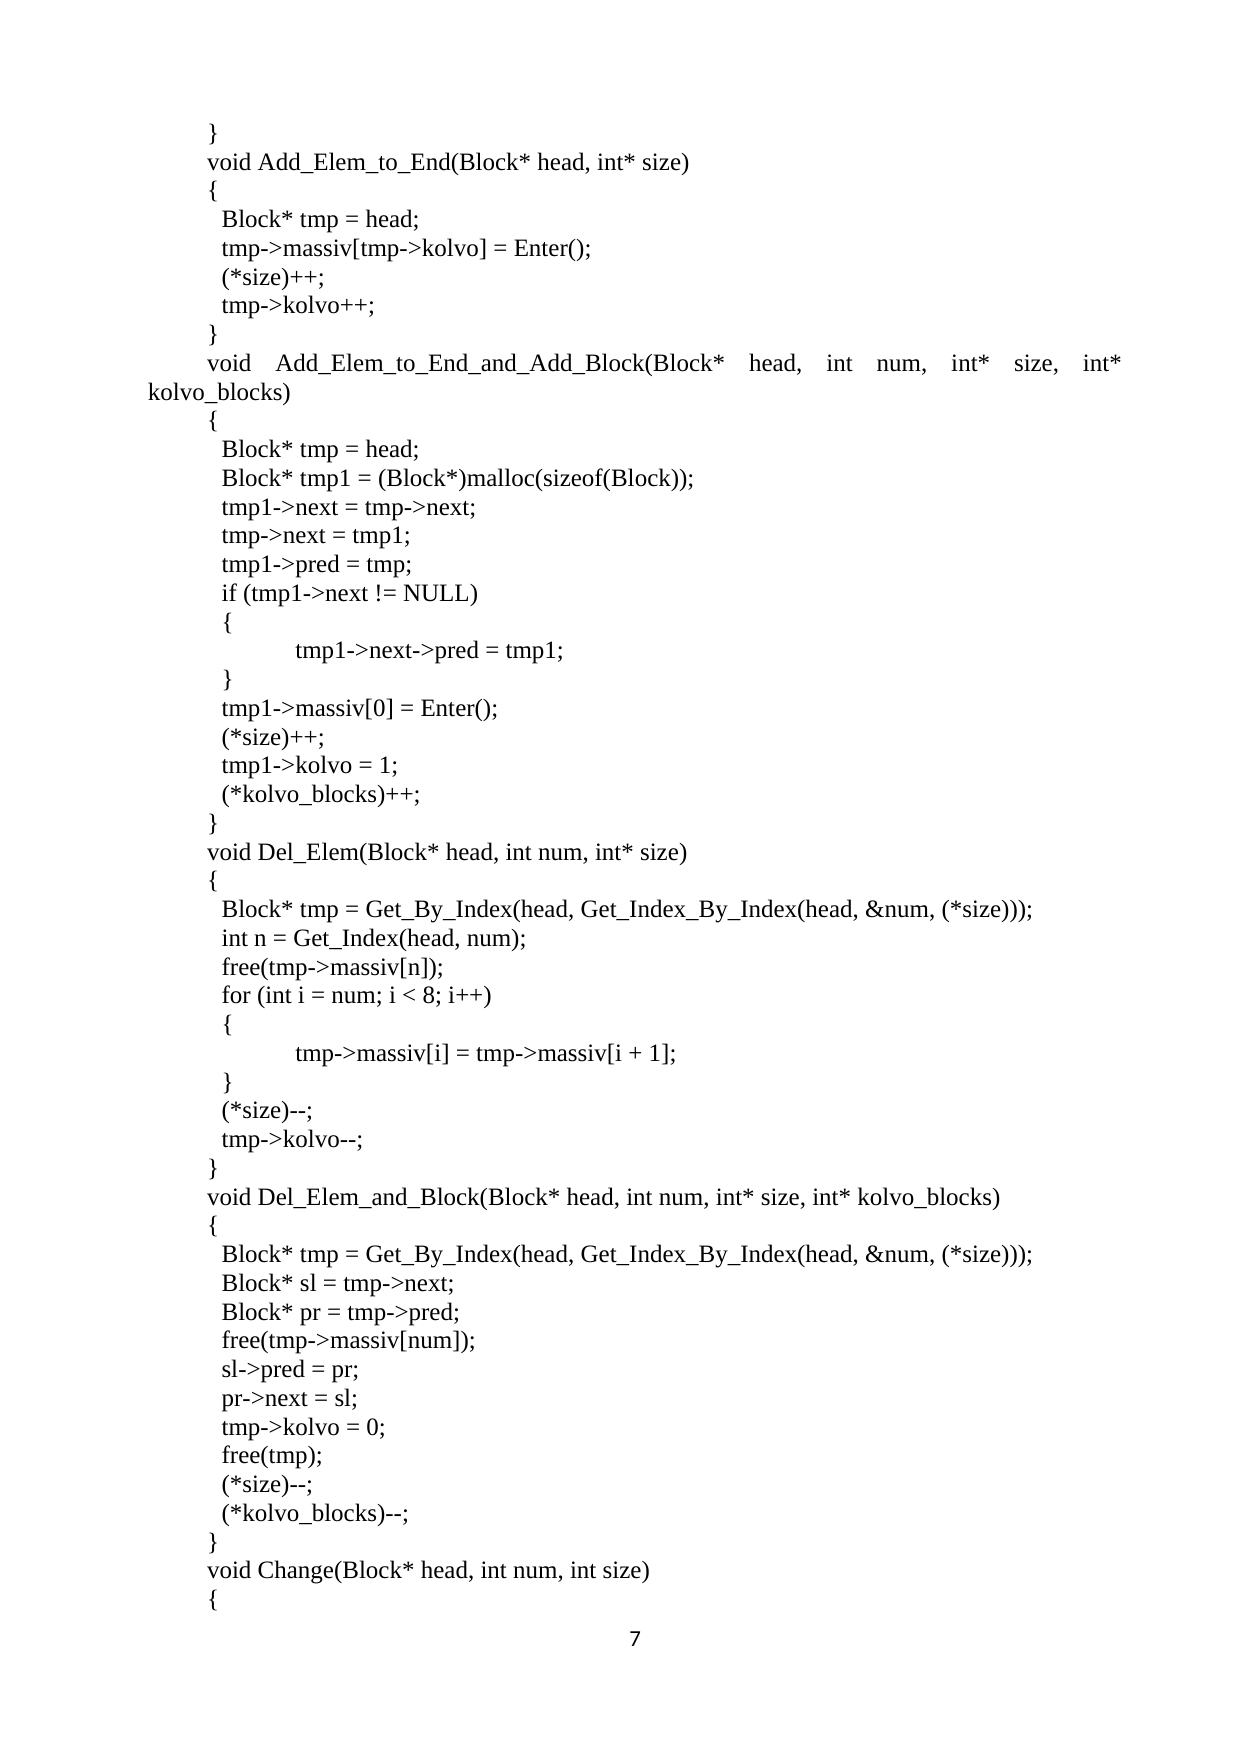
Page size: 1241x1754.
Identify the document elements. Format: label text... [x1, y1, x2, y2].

text void Add_Elem_to_End(Block* head, int* size) [148, 147, 1122, 176]
text Block* tmp = Get_By_Index(head, Get_Index_By_Index(head, &num, (*size))); [148, 894, 1122, 923]
text tmp1->next->pred = tmp1; [148, 636, 1122, 664]
text tmp->kolvo = 0; [148, 1412, 1122, 1441]
text { [148, 406, 1122, 434]
text free(tmp->massiv[num]); [148, 1326, 1122, 1354]
text pr->next = sl; [148, 1383, 1122, 1412]
text } [148, 1067, 1122, 1096]
text { [148, 607, 1122, 636]
text sl->pred = pr; [148, 1354, 1122, 1383]
text tmp1->kolvo = 1; [148, 751, 1122, 779]
text (*size)++; [148, 722, 1122, 751]
text Block* sl = tmp->next; [148, 1268, 1122, 1297]
text Block* tmp = head; [148, 434, 1122, 463]
text { [148, 1211, 1122, 1239]
text Block* tmp = head; [148, 204, 1122, 233]
text { [148, 1584, 1122, 1613]
text } [148, 808, 1122, 837]
text } [148, 1527, 1122, 1556]
text (*size)--; [148, 1096, 1122, 1124]
text tmp->kolvo--; [148, 1124, 1122, 1153]
text void Del_Elem_and_Block(Block* head, int num, int* size, int* kolvo_blocks) [148, 1182, 1122, 1211]
text tmp->kolvo++; [148, 291, 1122, 319]
text } [148, 1153, 1122, 1182]
text free(tmp); [148, 1441, 1122, 1469]
text Block* tmp1 = (Block*)malloc(sizeof(Block)); [148, 463, 1122, 492]
text void Del_Elem(Block* head, int num, int* size) [148, 837, 1122, 866]
text tmp1->massiv[0] = Enter(); [148, 693, 1122, 722]
text if (tmp1->next != NULL) [148, 578, 1122, 607]
text void Change(Block* head, int num, int size) [148, 1556, 1122, 1584]
text (*size)++; [148, 262, 1122, 291]
text { [148, 866, 1122, 894]
text (*kolvo_blocks)--; [148, 1498, 1122, 1527]
text (*kolvo_blocks)++; [148, 779, 1122, 808]
text { [148, 176, 1122, 204]
text tmp1->next = tmp->next; [148, 492, 1122, 521]
text tmp1->pred = tmp; [148, 549, 1122, 578]
text { [148, 1009, 1122, 1038]
text tmp->next = tmp1; [148, 521, 1122, 549]
text int n = Get_Index(head, num); [148, 923, 1122, 952]
text } [148, 118, 1122, 147]
text } [148, 319, 1122, 348]
text tmp->massiv[tmp->kolvo] = Enter(); [148, 233, 1122, 262]
text for (int i = num; i < 8; i++) [148, 981, 1122, 1009]
text tmp->massiv[i] = tmp->massiv[i + 1]; [148, 1038, 1122, 1067]
text free(tmp->massiv[n]); [148, 952, 1122, 981]
text } [148, 664, 1122, 693]
text void Add_Elem_to_End_and_Add_Block(Block* head, int num, int* size, int* kolvo_blocks) [148, 348, 1122, 406]
text (*size)--; [148, 1469, 1122, 1498]
text Block* pr = tmp->pred; [148, 1297, 1122, 1326]
text Block* tmp = Get_By_Index(head, Get_Index_By_Index(head, &num, (*size))); [148, 1239, 1122, 1268]
